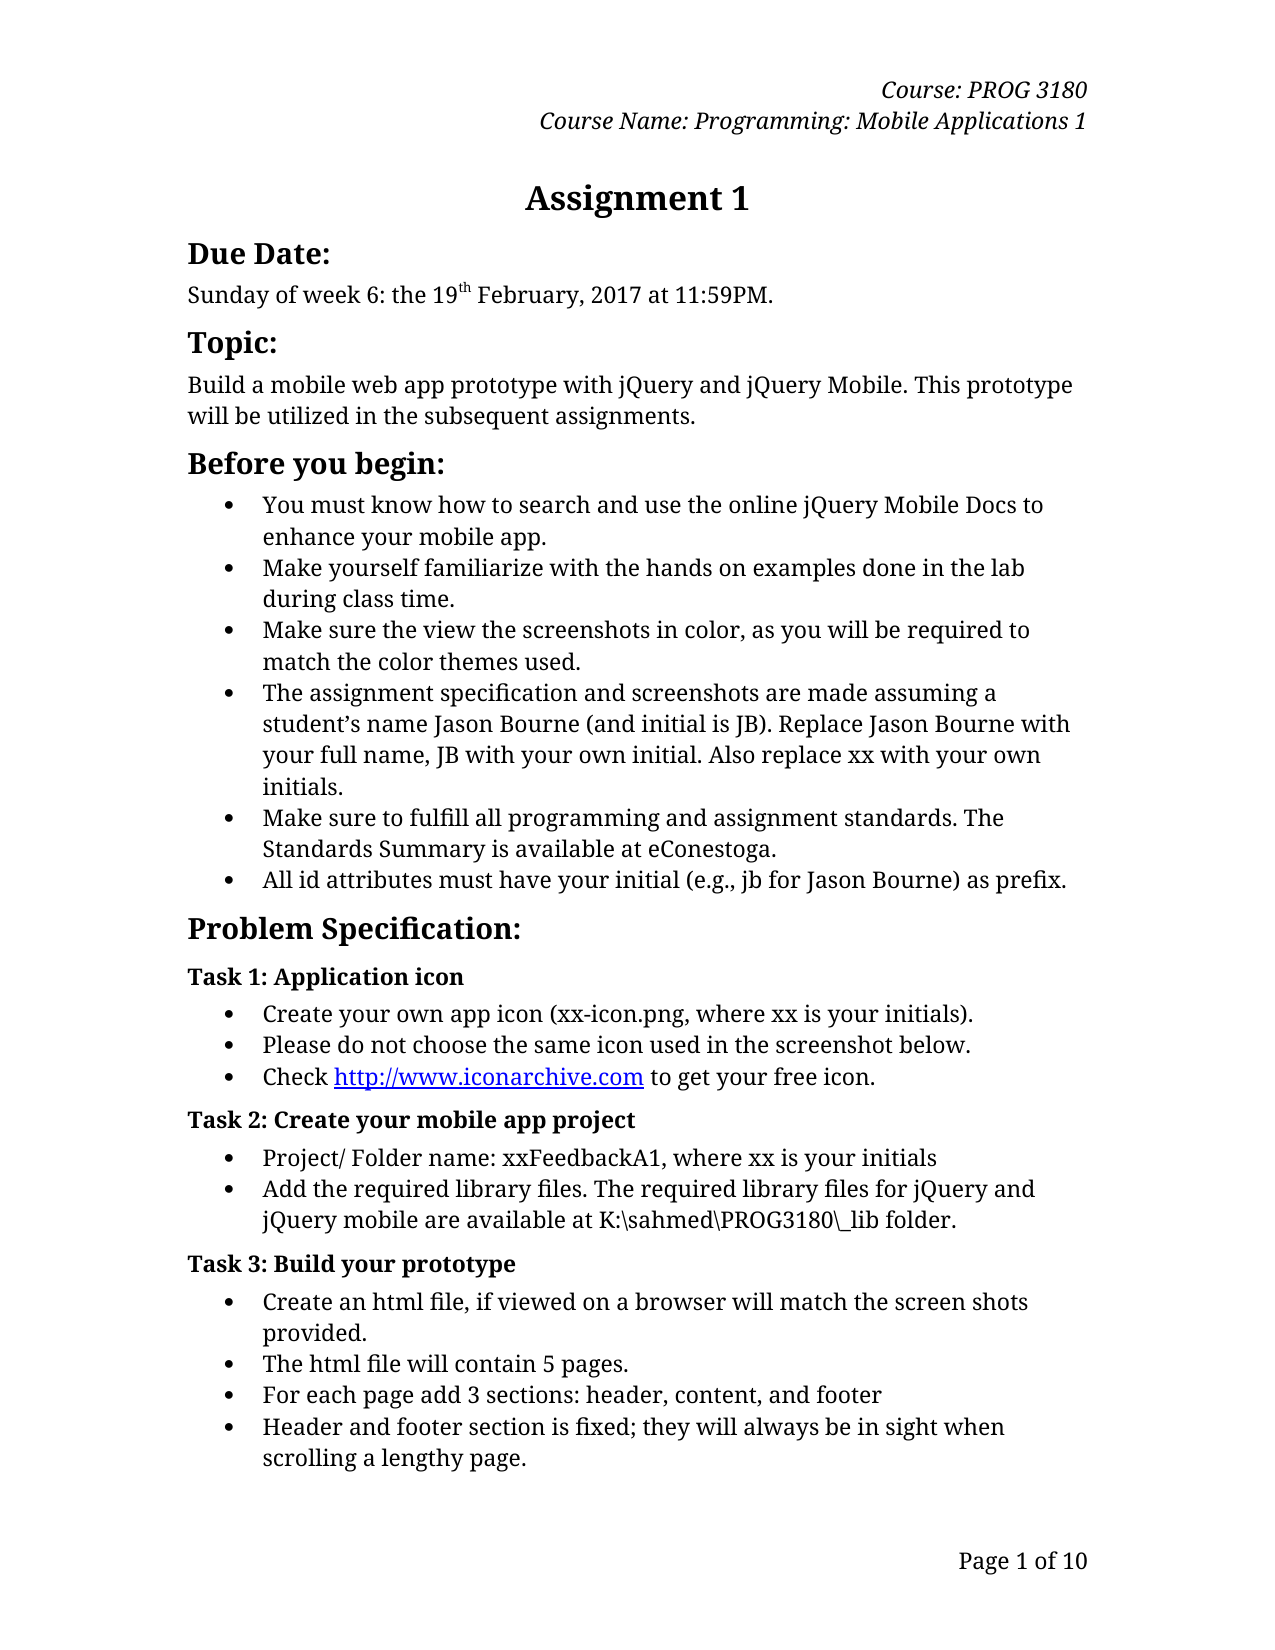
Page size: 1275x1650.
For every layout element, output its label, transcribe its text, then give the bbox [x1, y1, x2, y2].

subtitle Topic: [187, 323, 1087, 362]
list Make sure the view the screenshots in color, as you will be required to match the color themes used. [225, 614, 1087, 677]
list The html file will contain 5 pages. [225, 1348, 1087, 1379]
list All id attributes must have your initial (e.g., jb for Jason Bourne) as prefix. [225, 864, 1087, 896]
list Make yourself familiarize with the hands on examples done in the lab during class time. [225, 552, 1087, 614]
subtitle Due Date: [187, 233, 1087, 273]
subtitle Task 3: Build your prototype [187, 1248, 1087, 1279]
list Header and footer section is fixed; they will always be in sight when scrolling a lengthy page. [225, 1410, 1087, 1473]
subtitle Problem Specification: [187, 908, 1087, 948]
list Make sure to fulfill all programming and assignment standards. The Standards Summary is available at eConestoga. [225, 802, 1087, 864]
list Create your own app icon (xx-icon.png, where xx is your initials). [225, 998, 1087, 1029]
list The assignment specification and screenshots are made assuming a student’s name Jason Bourne (and initial is JB). Replace Jason Bourne with your full name, JB with your own initial. Also replace xx with your own initials. [225, 677, 1087, 802]
subtitle Task 1: Application icon [187, 960, 1087, 992]
list Add the required library files. The required library files for jQuery and jQuery mobile are available at K:\sahmed\PROG3180\_lib folder. [225, 1173, 1087, 1235]
text Build a mobile web app prototype with jQuery and jQuery Mobile. This prototype will be utilized in the subsequent assignments. [187, 368, 1087, 431]
list You must know how to search and use the online jQuery Mobile Docs to enhance your mobile app. [225, 489, 1087, 552]
subtitle Assignment 1 [187, 175, 1087, 220]
list Create an html file, if viewed on a browser will match the screen shots provided. [225, 1285, 1087, 1348]
subtitle Task 2: Create your mobile app project [187, 1104, 1087, 1135]
list Check http://www.iconarchive.com to get your free icon. [225, 1060, 1087, 1092]
subtitle Before you begin: [187, 443, 1087, 483]
list Please do not choose the same icon used in the screenshot below. [225, 1029, 1087, 1060]
list For each page add 3 sections: header, content, and footer [225, 1379, 1087, 1410]
list Project/ Folder name: xxFeedbackA1, where xx is your initials [225, 1142, 1087, 1173]
text Sunday of week 6: the 19th February, 2017 at 11:59PM. [187, 279, 1087, 310]
